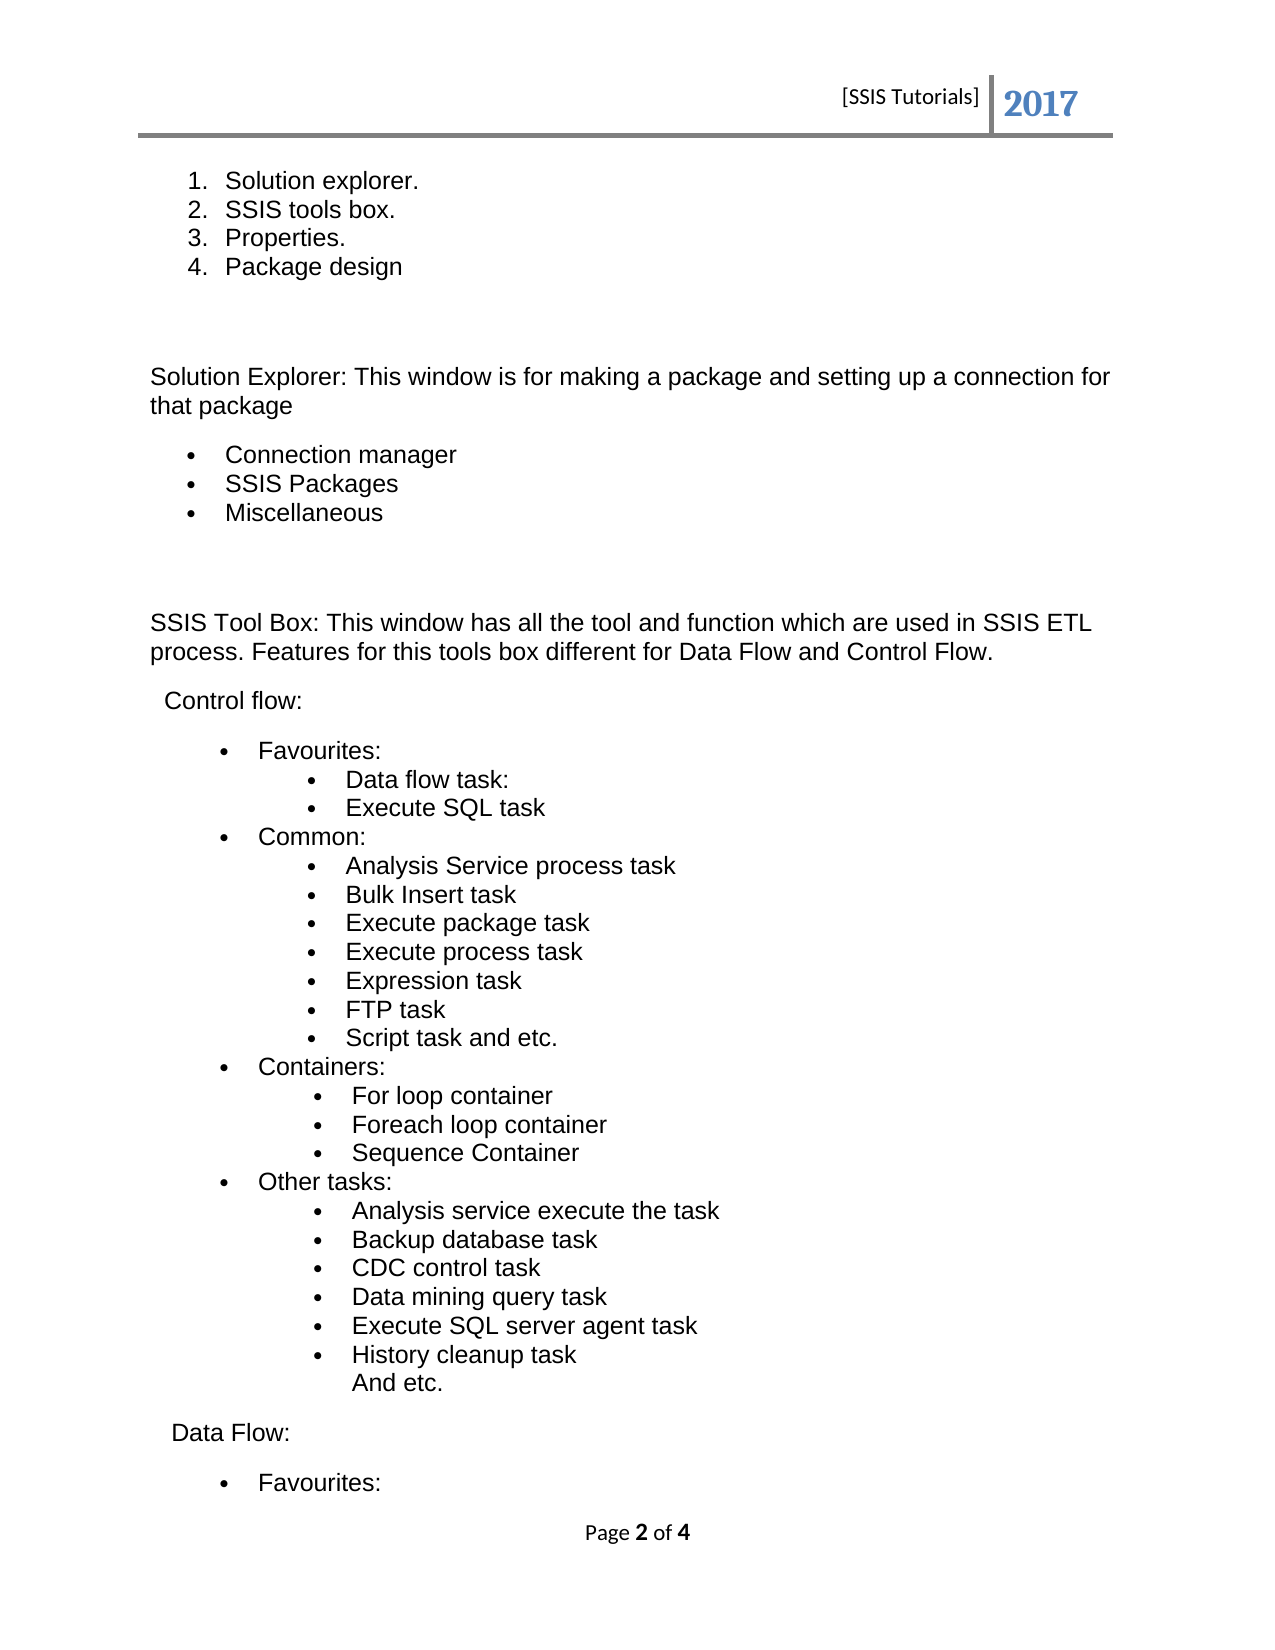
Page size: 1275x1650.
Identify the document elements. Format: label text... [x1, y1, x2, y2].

list Package design [187, 252, 1125, 281]
list Solution explorer. [187, 166, 1125, 194]
text SSIS Tool Box: This window has all the tool and function which are used in SSIS ETL process. Features for this tools box different for Data Flow and Control Flow. [150, 608, 1125, 665]
list Expression task [308, 966, 1125, 994]
list FTP task [308, 994, 1125, 1023]
list History cleanup task [314, 1339, 1125, 1368]
list Execute process task [308, 937, 1125, 966]
list Properties. [187, 223, 1125, 252]
list Favourites: [220, 1467, 1125, 1496]
list Miscellaneous [187, 498, 1125, 527]
text And etc. [352, 1368, 1125, 1397]
text Data Flow: [150, 1418, 1125, 1447]
list Execute SQL task [308, 793, 1125, 822]
list Data mining query task [314, 1282, 1125, 1311]
list Favourites: [220, 736, 1125, 764]
list Execute SQL server agent task [314, 1311, 1125, 1339]
list Script task and etc. [308, 1023, 1125, 1052]
text Solution Explorer: This window is for making a package and setting up a connection for that package [150, 362, 1125, 419]
text Control flow: [150, 686, 1125, 715]
list SSIS Packages [187, 469, 1125, 498]
list CDC control task [314, 1253, 1125, 1282]
list Bulk Insert task [308, 879, 1125, 908]
list Analysis service execute the task [314, 1196, 1125, 1224]
list Execute package task [308, 908, 1125, 937]
list Backup database task [314, 1224, 1125, 1253]
list For loop container [314, 1081, 1125, 1109]
list SSIS tools box. [187, 194, 1125, 223]
list Analysis Service process task [308, 851, 1125, 879]
list Foreach loop container [314, 1109, 1125, 1138]
list Common: [220, 822, 1125, 851]
list Data flow task: [308, 764, 1125, 793]
list Connection manager [187, 440, 1125, 469]
list Containers: [220, 1052, 1125, 1081]
list Sequence Container [314, 1138, 1125, 1167]
list Other tasks: [220, 1167, 1125, 1196]
